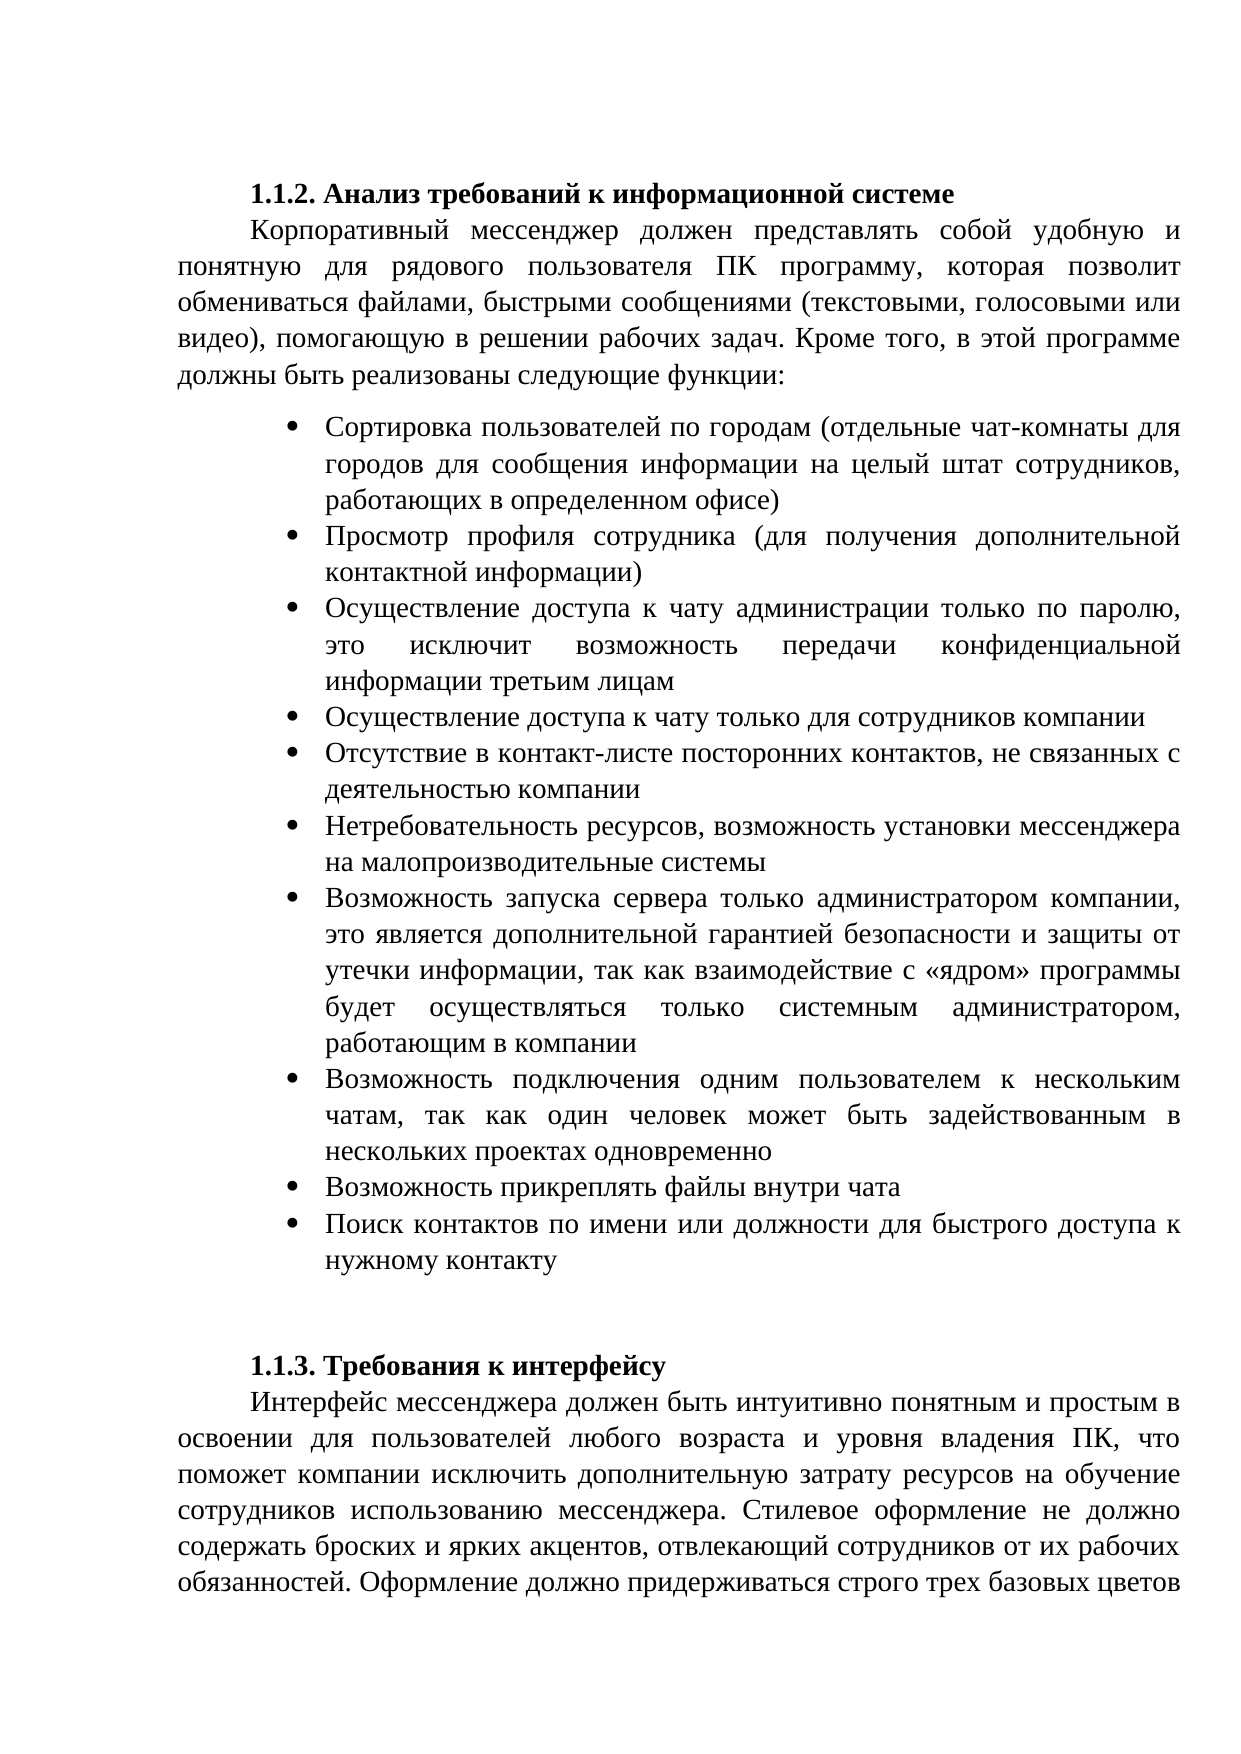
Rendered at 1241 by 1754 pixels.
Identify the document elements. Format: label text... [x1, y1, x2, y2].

subtitle 1.1.2. Анализ требований к информационной системе [177, 176, 1181, 209]
list Отсутствие в контакт-листе посторонних контактов, не связанных с деятельностью компании [287, 735, 1181, 805]
list Возможность прикреплять файлы внутри чата [287, 1169, 1181, 1203]
list Возможность подключения одним пользователем к нескольким чатам, так как один человек может быть задействованным в нескольких проектах одновременно [287, 1061, 1181, 1167]
list Возможность запуска сервера только администратором компании, это является дополнительной гарантией безопасности и защиты от утечки информации, так как взаимодействие с «ядром» программы будет осуществляться только системным администратором, работающим в компании [287, 880, 1181, 1058]
list Нетребовательность ресурсов, возможность установки мессенджера на малопроизводительные системы [287, 808, 1181, 877]
list Осуществление доступа к чату только для сотрудников компании [287, 699, 1181, 733]
list Сортировка пользователей по городам (отдельные чат-комнаты для городов для сообщения информации на целый штат сотрудников, работающих в определенном офисе) [287, 409, 1181, 516]
subtitle 1.1.3. Требования к интерфейсу [177, 1348, 1181, 1381]
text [177, 1384, 1181, 1598]
list Осуществление доступа к чату администрации только по паролю, это исключит возможность передачи конфиденциальной информации третьим лицам [287, 591, 1181, 696]
text Корпоративный мессенджер должен представлять собой удобную и понятную для рядового пользователя ПК программу, которая позволит обмениваться файлами, быстрыми сообщениями (текстовыми, голосовыми или видео), помогающую в решении рабочих задач. Кроме того, в этой программе должны быть реализованы следующие функции: [177, 212, 1181, 390]
list Просмотр профиля сотрудника (для получения дополнительной контактной информации) [287, 518, 1181, 588]
list Поиск контактов по имени или должности для быстрого доступа к нужному контакту [287, 1206, 1181, 1276]
